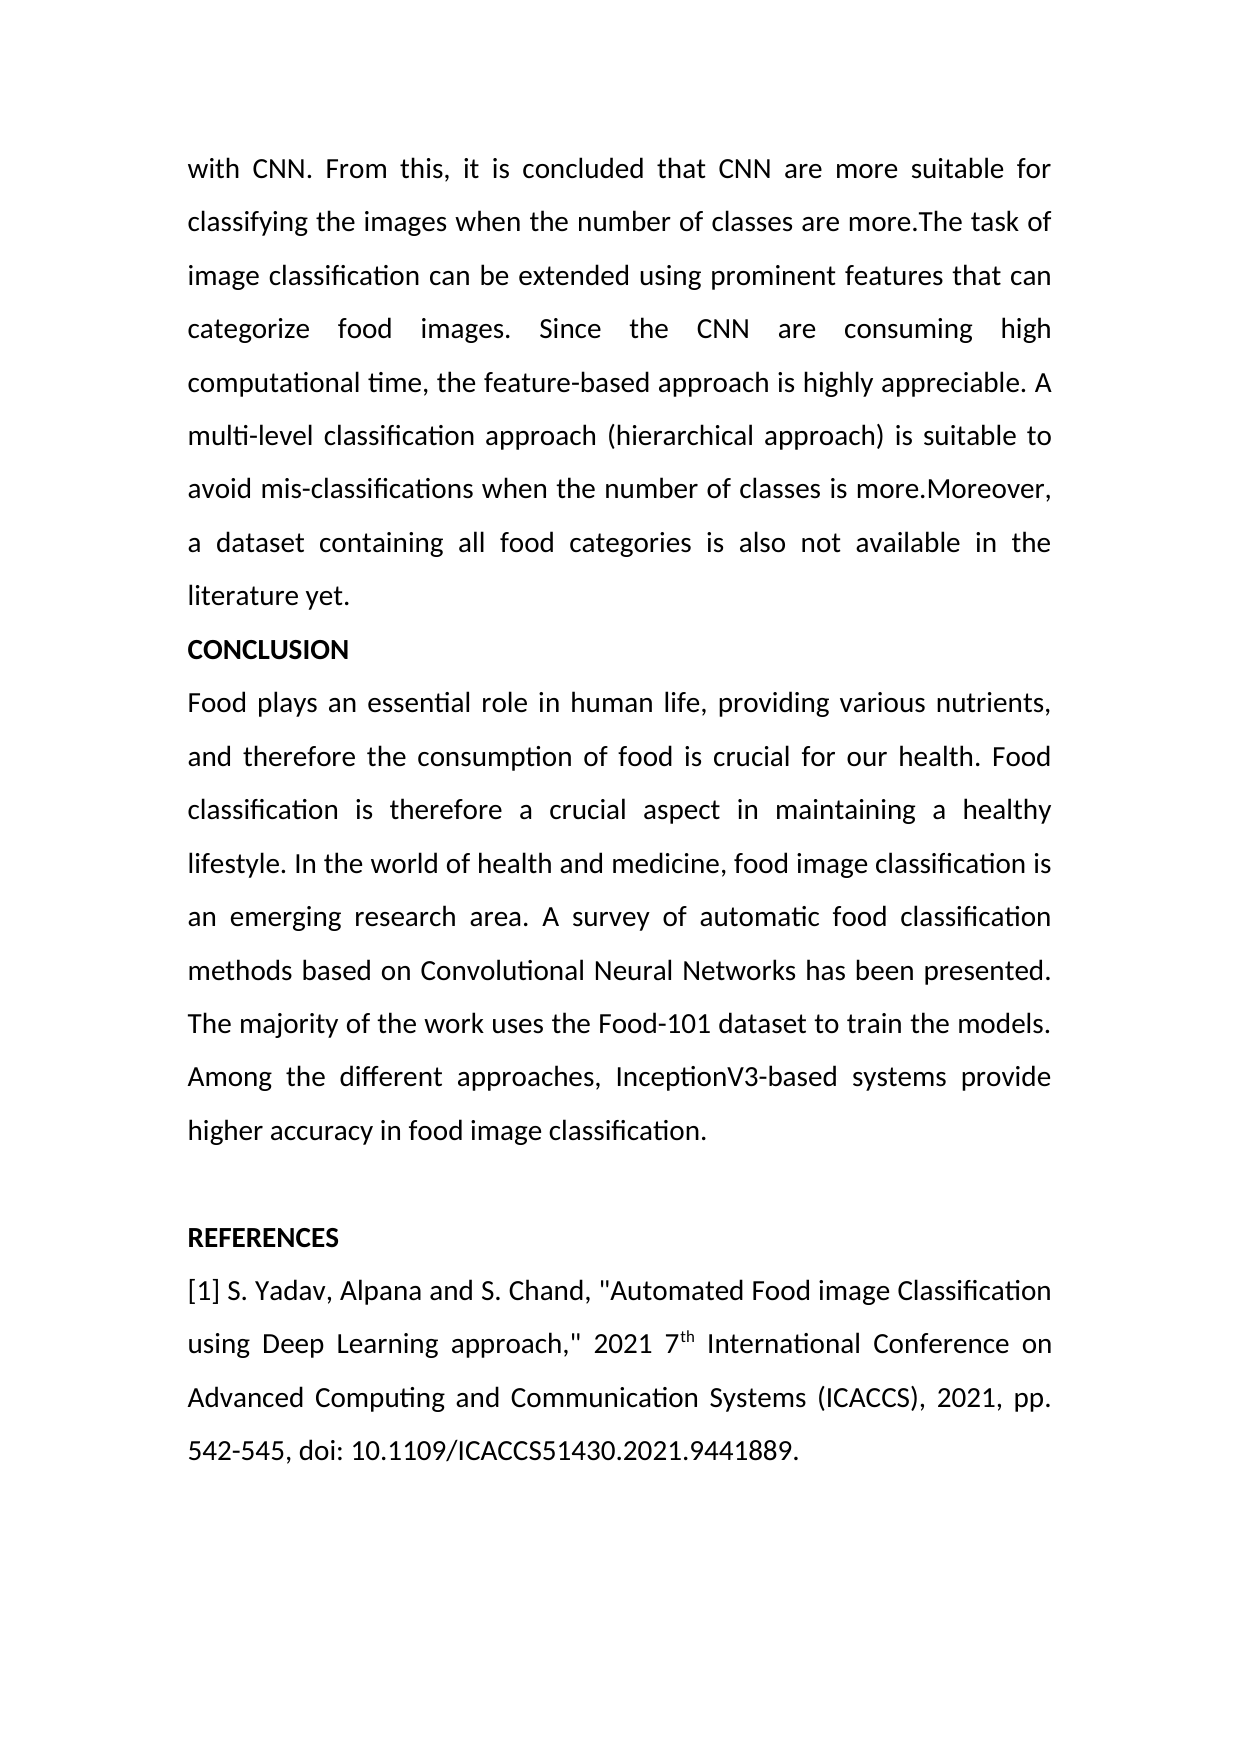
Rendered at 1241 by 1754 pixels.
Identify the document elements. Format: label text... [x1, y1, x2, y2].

text CONCLUSION [187, 631, 1053, 667]
text Food plays an essential role in human life, providing various nutrients, and therefore the consumption of food is crucial for our health. Food classification is therefore a crucial aspect in maintaining a healthy lifestyle. In the world of health and medicine, food image classification is an emerging research area. A survey of automatic food classification methods based on Convolutional Neural Networks has been presented. The majority of the work uses the Food-101 dataset to train the models. Among the different approaches, InceptionV3-based systems provide higher accuracy in food image classification. [187, 684, 1053, 1147]
text [1] S. Yadav, Alpana and S. Chand, "Automated Food image Classification using Deep Learning approach," 2021 7th International Conference on Advanced Computing and Communication Systems (ICACCS), 2021, pp. 542-545, doi: 10.1109/ICACCS51430.2021.9441889. [187, 1272, 1053, 1468]
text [187, 150, 1053, 613]
text REFERENCES [187, 1219, 1053, 1254]
